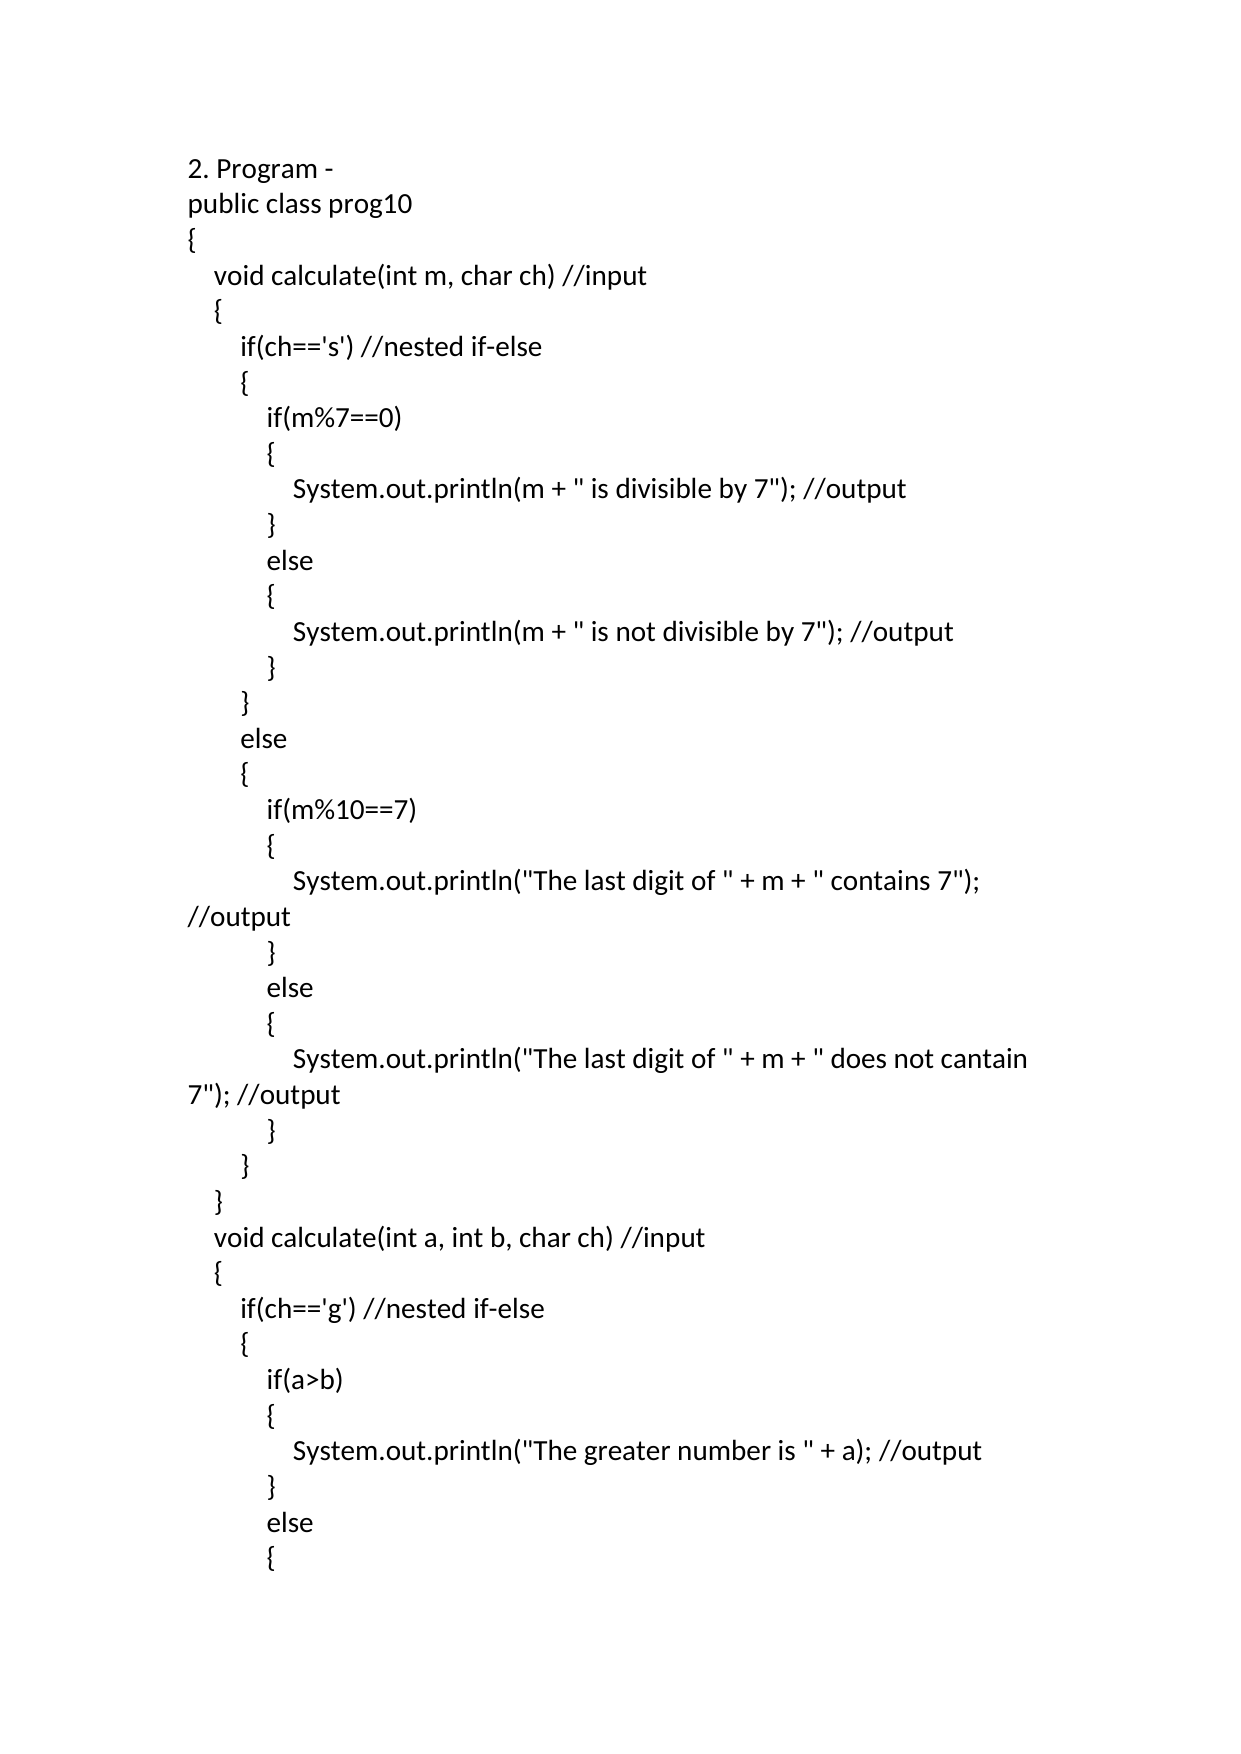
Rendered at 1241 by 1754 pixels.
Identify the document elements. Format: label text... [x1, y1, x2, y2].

text } [187, 1112, 1053, 1147]
text { [187, 1326, 1053, 1361]
text { [187, 577, 1053, 613]
text { [187, 1397, 1053, 1432]
text { [187, 1539, 1053, 1575]
text } [187, 684, 1053, 720]
text else [187, 720, 1053, 756]
text } [187, 934, 1053, 969]
text { [187, 435, 1053, 471]
text System.out.println("The last digit of " + m + " contains 7"); //output [187, 862, 1053, 934]
text if(m%7==0) [187, 399, 1053, 435]
text else [187, 542, 1053, 577]
text else [187, 1504, 1053, 1539]
text { [187, 1254, 1053, 1290]
text if(a>b) [187, 1361, 1053, 1397]
text public class prog10 [187, 186, 1053, 221]
text void calculate(int a, int b, char ch) //input [187, 1219, 1053, 1254]
text System.out.println("The greater number is " + a); //output [187, 1432, 1053, 1468]
text } [187, 1147, 1053, 1183]
text { [187, 1005, 1053, 1041]
text if(m%10==7) [187, 791, 1053, 827]
text { [187, 292, 1053, 328]
text void calculate(int m, char ch) //input [187, 257, 1053, 292]
text if(ch=='s') //nested if-else [187, 328, 1053, 364]
text System.out.println(m + " is not divisible by 7"); //output [187, 613, 1053, 649]
text } [187, 1183, 1053, 1219]
text { [187, 756, 1053, 791]
text System.out.println("The last digit of " + m + " does not cantain 7"); //output [187, 1041, 1053, 1112]
text { [187, 364, 1053, 399]
list Program - [187, 150, 1053, 186]
text } [187, 1468, 1053, 1504]
text if(ch=='g') //nested if-else [187, 1290, 1053, 1326]
text } [187, 649, 1053, 684]
text { [187, 827, 1053, 862]
text } [187, 506, 1053, 542]
text System.out.println(m + " is divisible by 7"); //output [187, 471, 1053, 506]
text else [187, 969, 1053, 1005]
text { [187, 221, 1053, 257]
